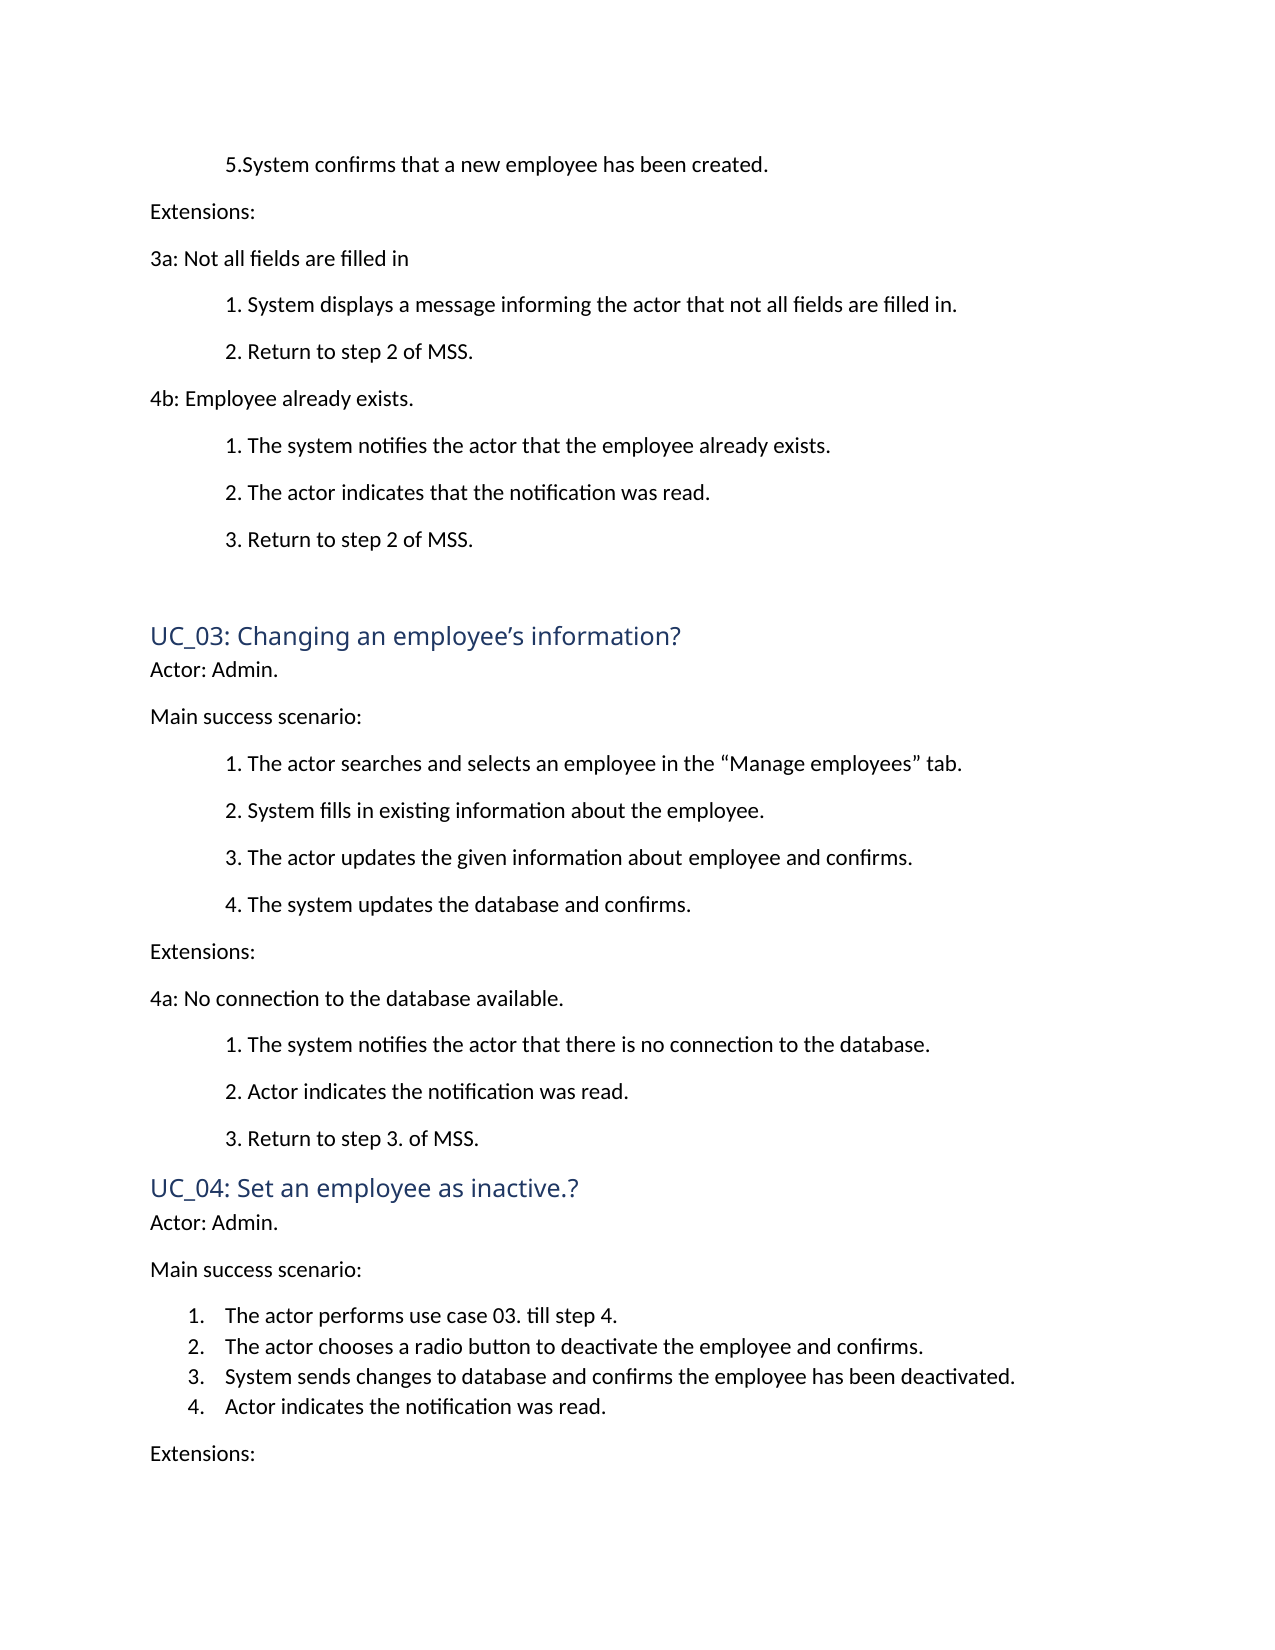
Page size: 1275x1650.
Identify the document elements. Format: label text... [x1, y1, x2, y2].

text 3. Return to step 3. of MSS. [225, 1124, 1125, 1152]
text 1. The system notifies the actor that there is no connection to the database. [225, 1031, 1125, 1058]
list The actor performs use case 03. till step 4. [187, 1302, 1125, 1330]
text 3. Return to step 2 of MSS. [150, 525, 1125, 553]
text 5.System confirms that a new employee has been created. [225, 150, 1125, 178]
text Extensions: [150, 937, 1125, 965]
text Actor: Admin. [150, 1208, 1125, 1236]
text 4b: Employee already exists. [150, 384, 1125, 412]
subtitle UC_04: Set an employee as inactive.? [150, 1171, 1125, 1205]
text Main success scenario: [150, 702, 1125, 730]
text 1. The system notifies the actor that the employee already exists. [150, 431, 1125, 459]
text Main success scenario: [150, 1255, 1125, 1283]
text 2. System fills in existing information about the employee. [225, 796, 1125, 824]
list The actor chooses a radio button to deactivate the employee and confirms. [187, 1332, 1125, 1360]
text 1. System displays a message informing the actor that not all fields are filled in. [150, 291, 1125, 319]
list Actor indicates the notification was read. [187, 1392, 1125, 1420]
text 1. The actor searches and selects an employee in the “Manage employees” tab. [225, 749, 1125, 777]
text Extensions: [150, 1439, 1125, 1467]
text 2. Actor indicates the notification was read. [225, 1077, 1125, 1105]
text 2. Return to step 2 of MSS. [150, 337, 1125, 366]
text 4a: No connection to the database available. [150, 984, 1125, 1012]
text 2. The actor indicates that the notification was read. [150, 478, 1125, 506]
text 4. The system updates the database and confirms. [225, 890, 1125, 918]
text 3. The actor updates the given information about employee and confirms. [225, 843, 1125, 871]
list System sends changes to database and confirms the employee has been deactivated. [187, 1362, 1125, 1390]
text Extensions: [150, 197, 1125, 225]
text 3a: Not all fields are filled in [150, 244, 1125, 272]
text Actor: Admin. [150, 656, 1125, 683]
subtitle UC_03: Changing an employee’s information? [150, 619, 1125, 653]
